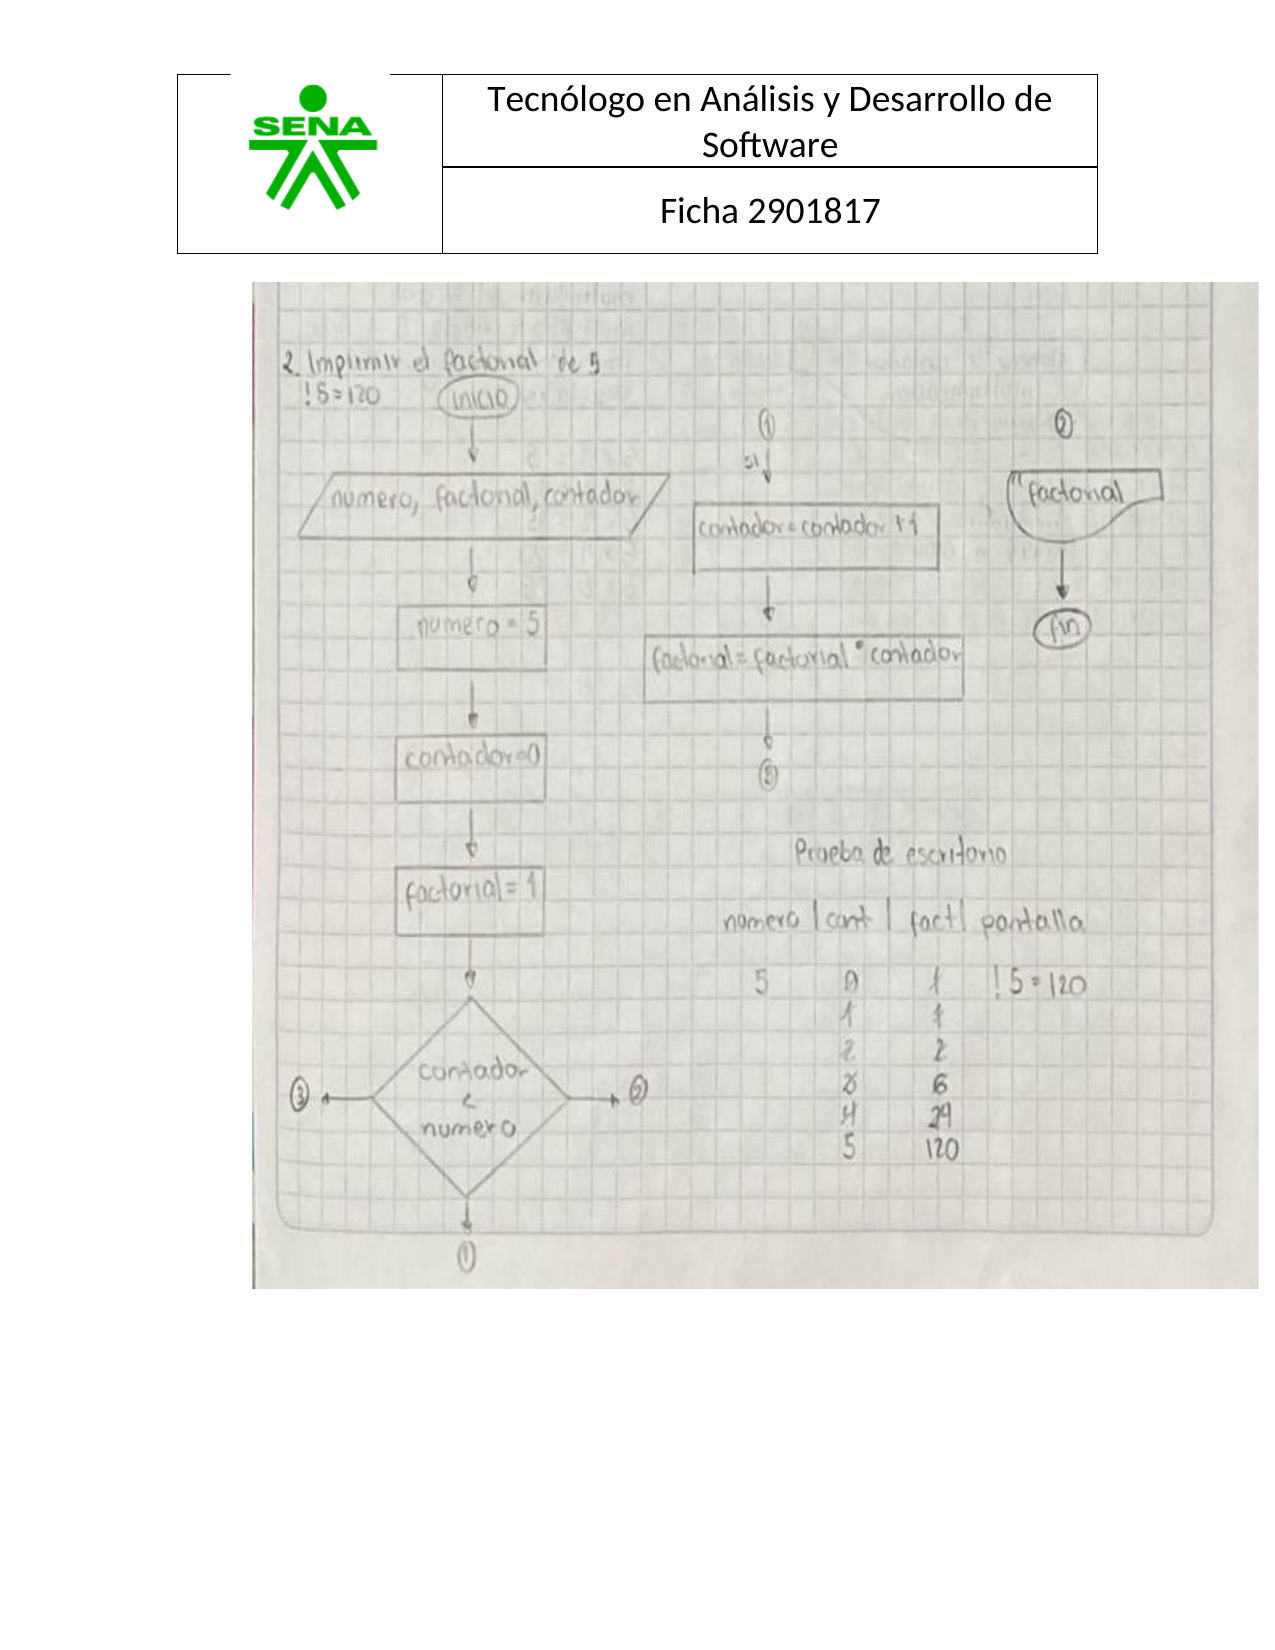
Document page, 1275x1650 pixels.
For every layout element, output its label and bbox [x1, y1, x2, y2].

picture [230, 74, 390, 226]
picture [252, 282, 1259, 1289]
